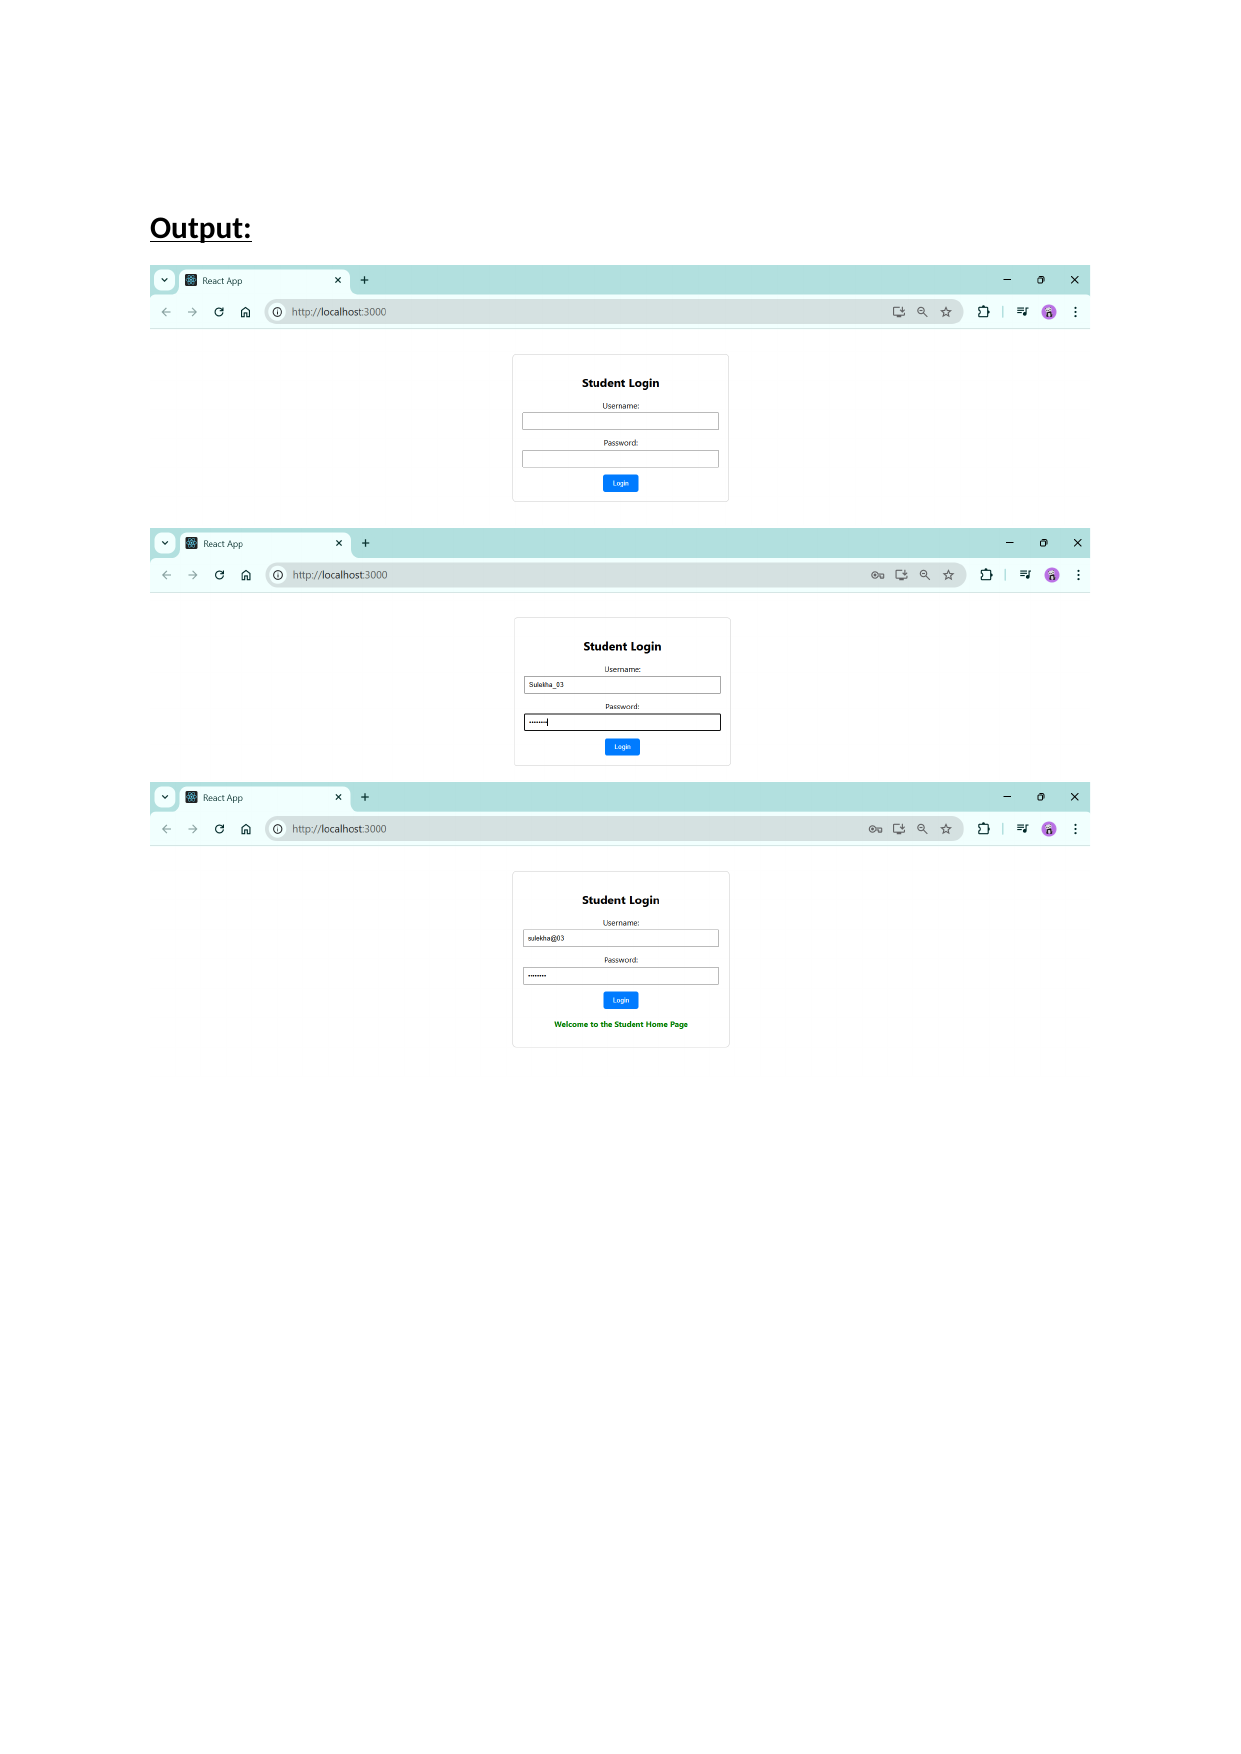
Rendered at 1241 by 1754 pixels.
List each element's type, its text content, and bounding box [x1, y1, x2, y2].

text Output: [150, 208, 1090, 246]
picture [150, 265, 1091, 526]
picture [150, 528, 1091, 781]
picture [150, 782, 1091, 1077]
